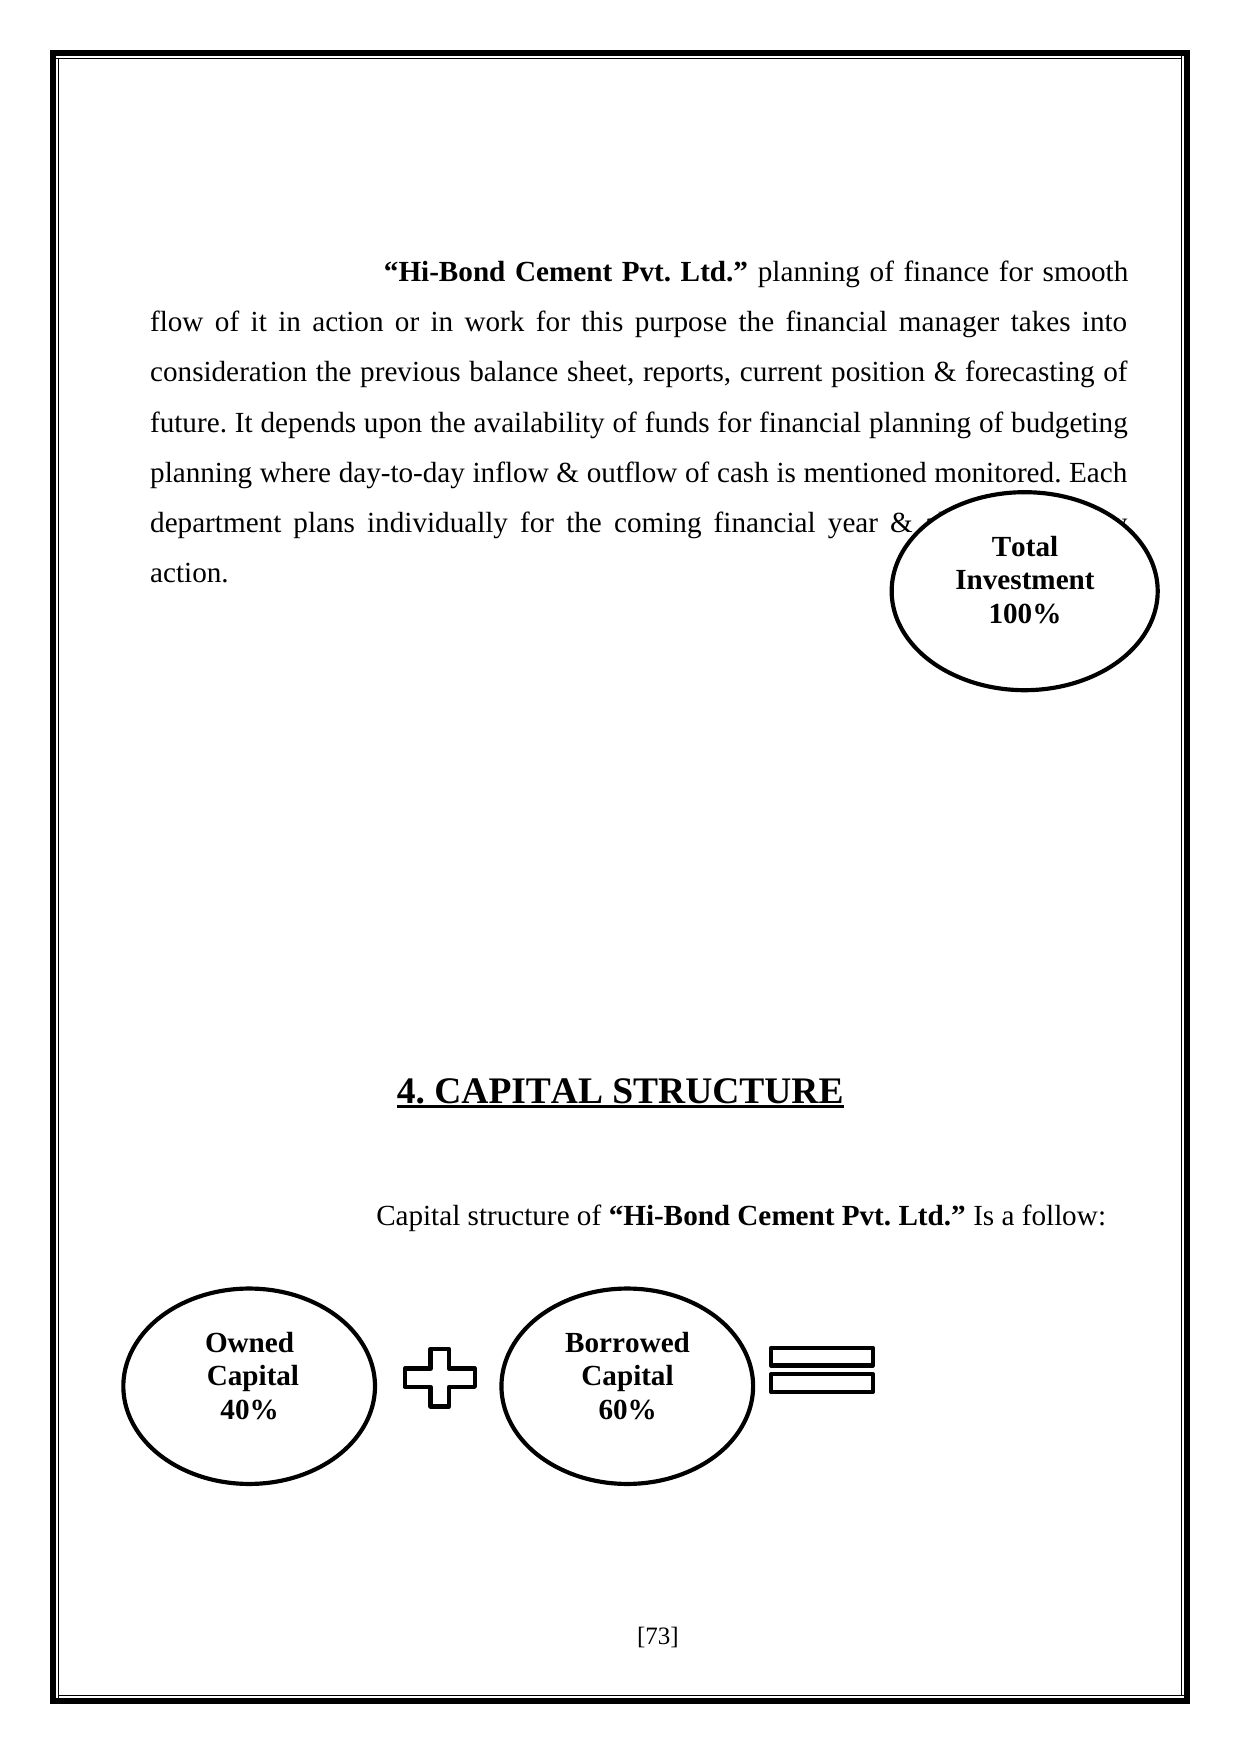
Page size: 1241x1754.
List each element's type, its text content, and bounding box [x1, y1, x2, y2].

text 4. CAPITAL STRUCTURE [150, 1068, 1090, 1111]
text Capital structure of “Hi-Bond Cement Pvt. Ltd.” Is a follow: [150, 1198, 1123, 1231]
text “Hi-Bond Cement Pvt. Ltd.” planning of finance for smooth flow of it in action or in work for this purpose the financial manager takes into consideration the previous balance sheet, reports, current position & forecasting of future. It depends upon the availability of funds for financial planning of budgeting planning where day-to-day inflow & outflow of cash is mentioned monitored. Each department plans individually for the coming financial year & all the necessary action. [150, 254, 1129, 589]
